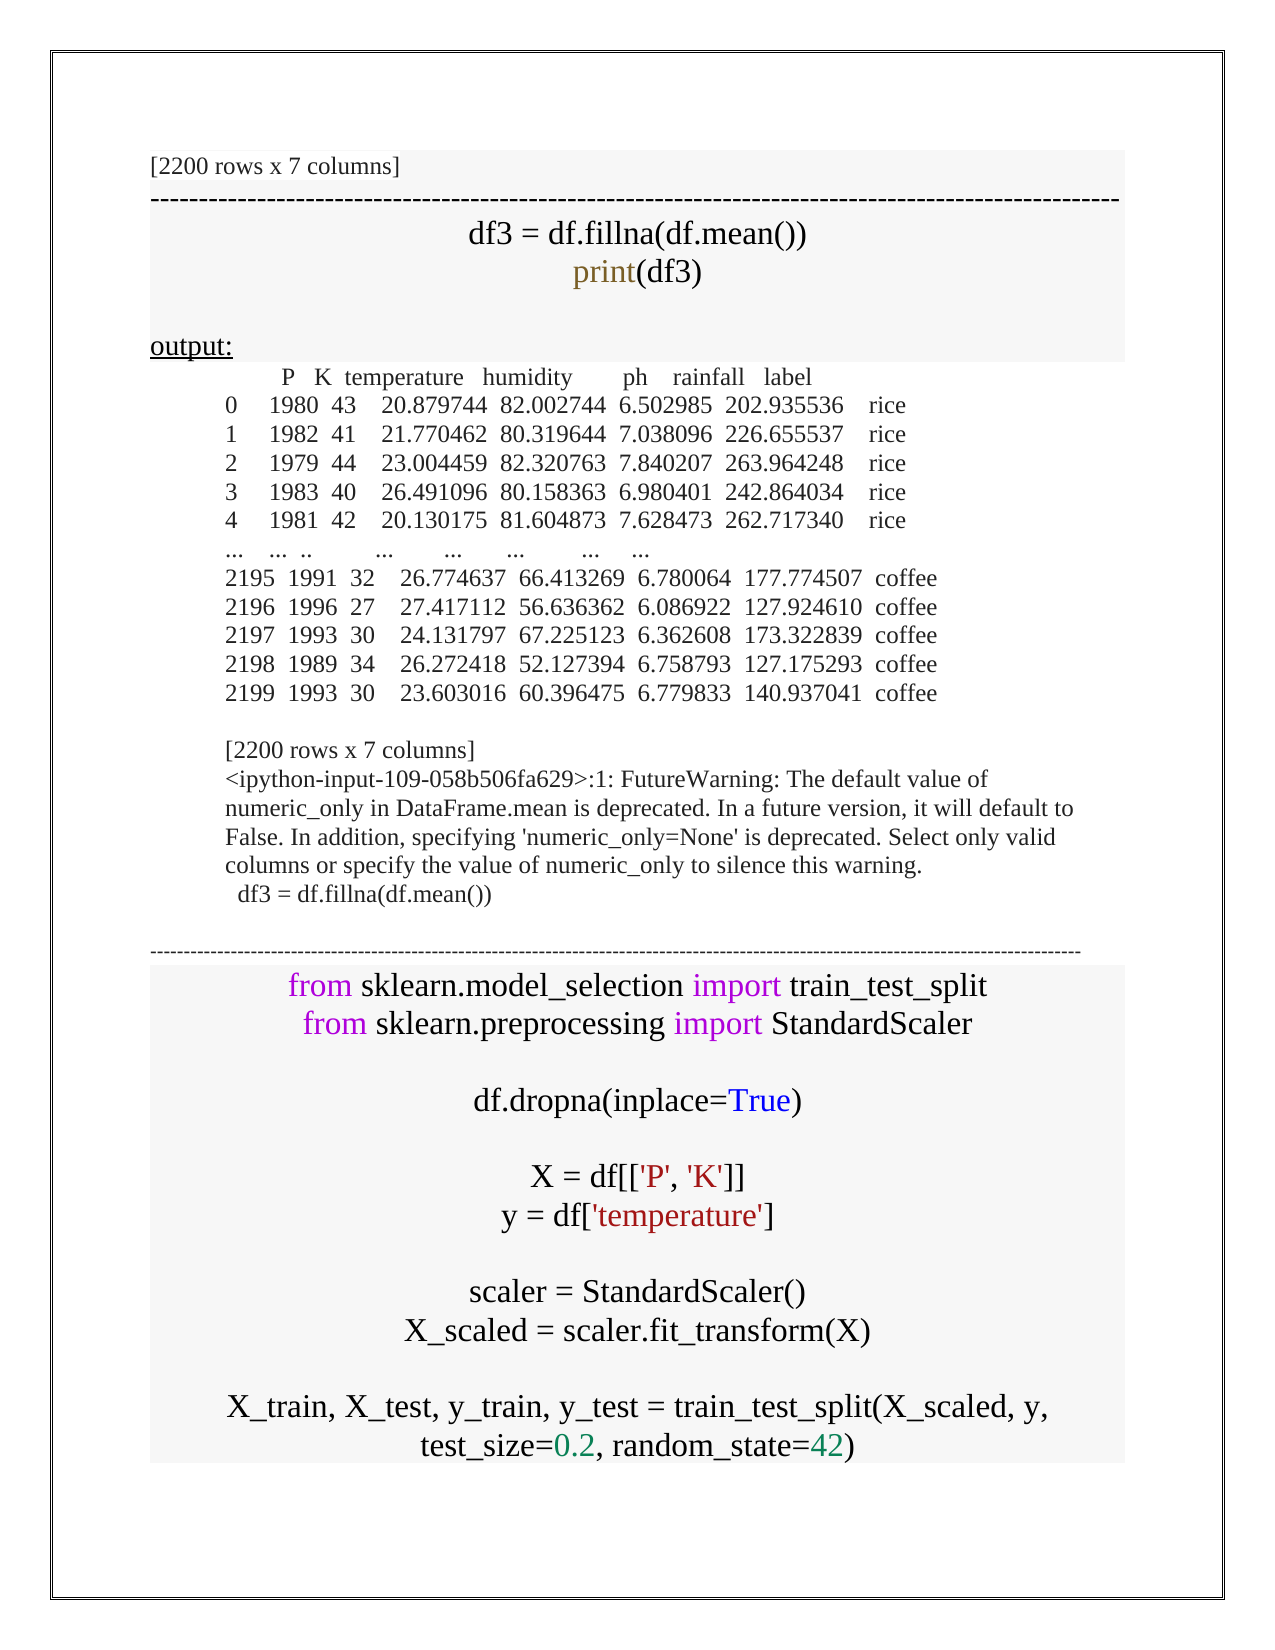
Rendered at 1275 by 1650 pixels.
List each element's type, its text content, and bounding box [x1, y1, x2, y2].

text y = df['temperature'] [150, 1195, 1125, 1233]
text 2 1979 44 23.004459 82.320763 7.840207 263.964248 rice [225, 448, 1125, 477]
text [2200 rows x 7 columns] [150, 150, 1125, 180]
text ---------------------------------------------------------------------------------------------------- [150, 180, 1125, 213]
text P K temperature humidity ph rainfall label [225, 362, 1125, 391]
text X_train, X_test, y_train, y_test = train_test_split(X_scaled, y, test_size=0.2, random_state=42) [150, 1387, 1125, 1463]
text <ipython-input-109-058b506fa629>:1: FutureWarning: The default value of numeric_only in DataFrame.mean is deprecated. In a future version, it will default to False. In addition, specifying 'numeric_only=None' is deprecated. Select only valid columns or specify the value of numeric_only to silence this warning. [225, 764, 1125, 879]
text 2196 1996 27 27.417112 56.636362 6.086922 127.924610 coffee [225, 592, 1125, 621]
text scaler = StandardScaler() [150, 1272, 1125, 1310]
text [2200 rows x 7 columns] [225, 736, 1125, 764]
text ------------------------------------------------------------------------------------------------------------------------------------------- [150, 936, 1125, 965]
text X_scaled = scaler.fit_transform(X) [150, 1310, 1125, 1348]
text ... ... .. ... ... ... ... ... [225, 534, 1125, 563]
text print(df3) [150, 252, 1125, 290]
text X = df[['P', 'K']] [150, 1157, 1125, 1195]
text 2197 1993 30 24.131797 67.225123 6.362608 173.322839 coffee [225, 621, 1125, 649]
text df3 = df.fillna(df.mean()) [150, 213, 1125, 252]
text df3 = df.fillna(df.mean()) [225, 879, 1125, 908]
text from sklearn.model_selection import train_test_split [150, 965, 1125, 1003]
text df.dropna(inplace=True) [150, 1080, 1125, 1118]
text 1 1982 41 21.770462 80.319644 7.038096 226.655537 rice [225, 419, 1125, 448]
text from sklearn.preprocessing import StandardScaler [150, 1003, 1125, 1042]
text 2198 1989 34 26.272418 52.127394 6.758793 127.175293 coffee [225, 649, 1125, 678]
text 3 1983 40 26.491096 80.158363 6.980401 242.864034 rice [225, 477, 1125, 506]
text 2195 1991 32 26.774637 66.413269 6.780064 177.774507 coffee [225, 563, 1125, 592]
text output: [150, 328, 1125, 362]
text 2199 1993 30 23.603016 60.396475 6.779833 140.937041 coffee [225, 678, 1125, 707]
text 0 1980 43 20.879744 82.002744 6.502985 202.935536 rice [225, 391, 1125, 419]
text 4 1981 42 20.130175 81.604873 7.628473 262.717340 rice [225, 506, 1125, 534]
